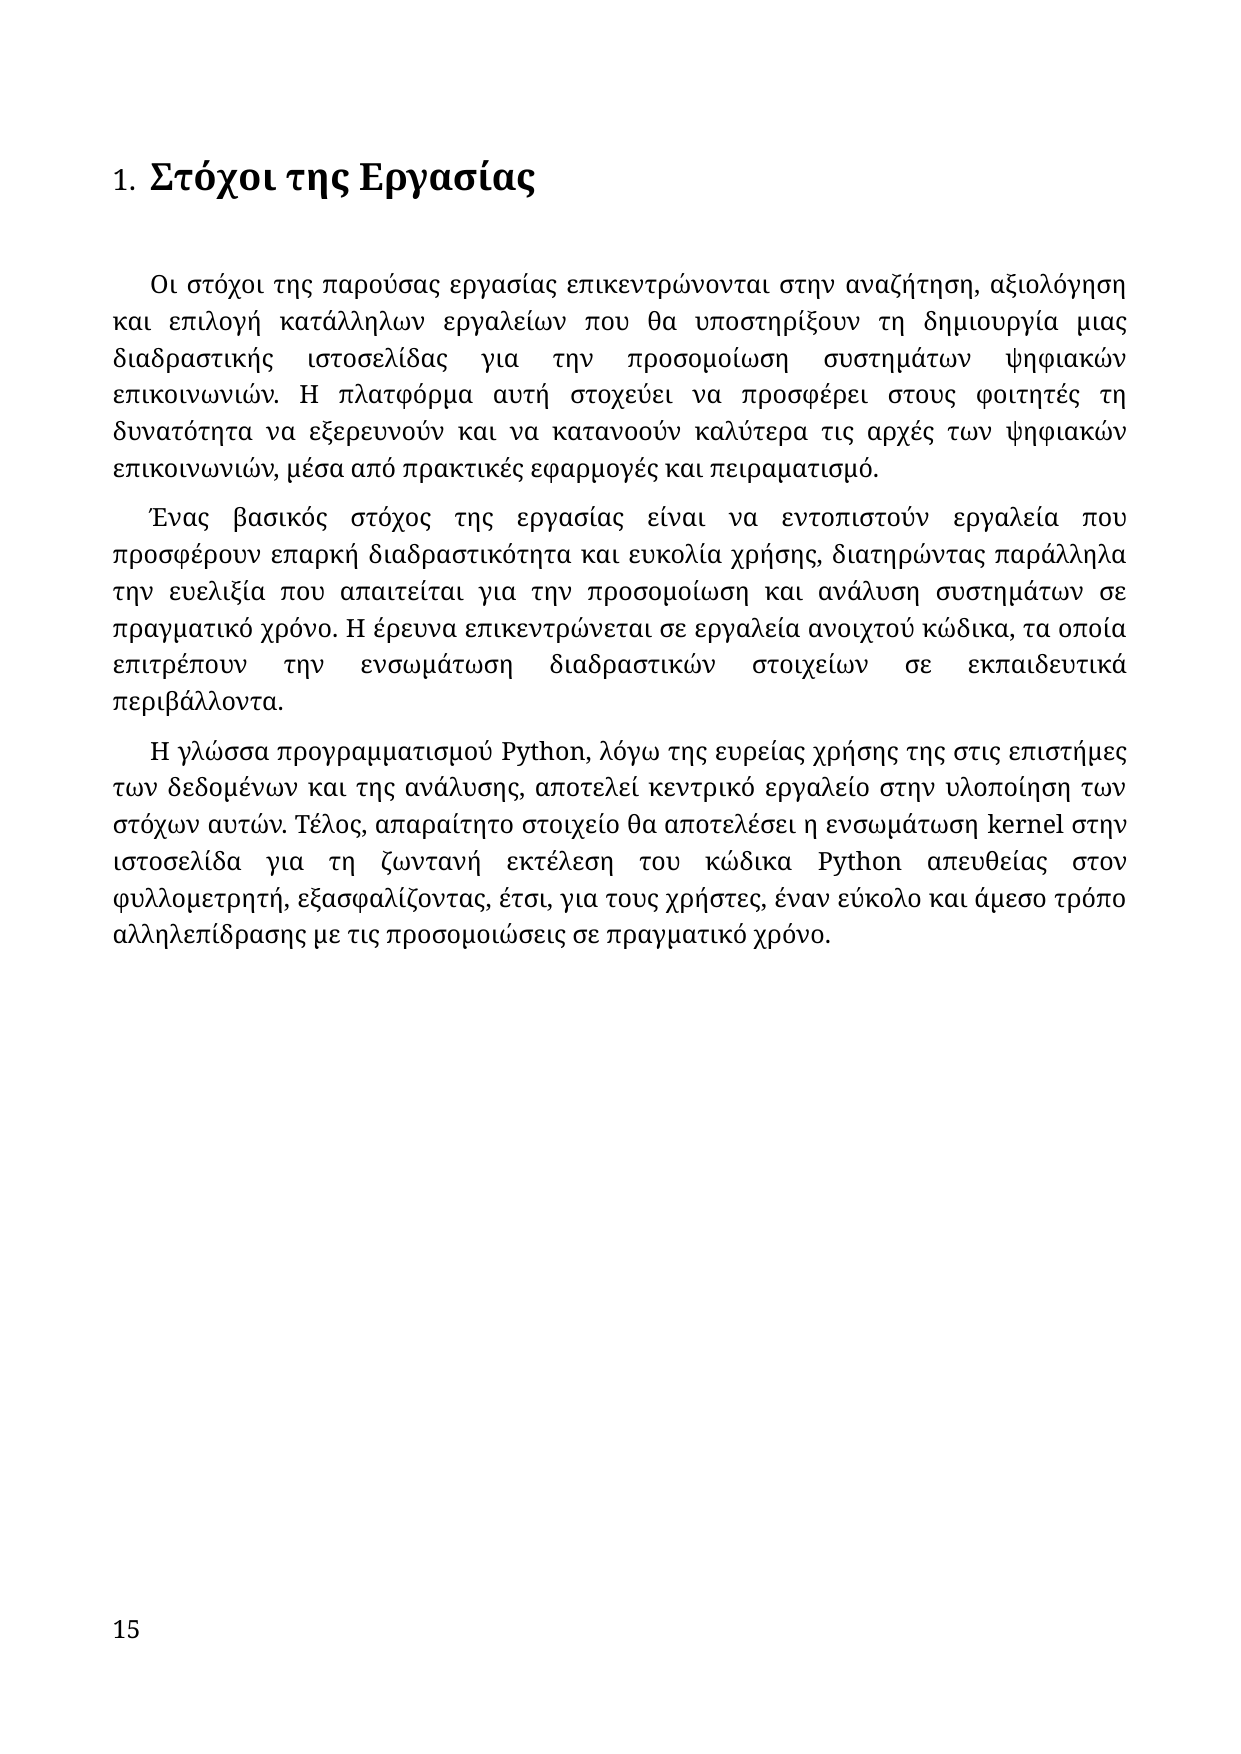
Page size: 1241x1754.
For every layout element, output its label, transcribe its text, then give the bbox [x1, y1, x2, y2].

text Ένας βασικός στόχος της εργασίας είναι να εντοπιστούν εργαλεία που προσφέρουν επαρκή διαδραστικότητα και ευκολία χρήσης, διατηρώντας παράλληλα την ευελιξία που απαιτείται για την προσομοίωση και ανάλυση συστημάτων σε πραγματικό χρόνο. Η έρευνα επικεντρώνεται σε εργαλεία ανοιχτού κώδικα, τα οποία επιτρέπουν την ενσωμάτωση διαδραστικών στοιχείων σε εκπαιδευτικά περιβάλλοντα. [112, 500, 1128, 718]
text Η γλώσσα προγραμματισμού Python, λόγω της ευρείας χρήσης της στις επιστήμες των δεδομένων και της ανάλυσης, αποτελεί κεντρικό εργαλείο στην υλοποίηση των στόχων αυτών. Τέλος, απαραίτητο στοιχείο θα αποτελέσει η ενσωμάτωση kernel στην ιστοσελίδα για τη ζωντανή εκτέλεση του κώδικα Python απευθείας στον φυλλομετρητή, εξασφαλίζοντας, έτσι, για τους χρήστες, έναν εύκολο και άμεσο τρόπο αλληλεπίδρασης με τις προσομοιώσεις σε πραγματικό χρόνο. [112, 733, 1128, 951]
text Οι στόχοι της παρούσας εργασίας επικεντρώνονται στην αναζήτηση, αξιολόγηση και επιλογή κατάλληλων εργαλείων που θα υποστηρίξουν τη δημιουργία μιας διαδραστικής ιστοσελίδας για την προσομοίωση συστημάτων ψηφιακών επικοινωνιών. Η πλατφόρμα αυτή στοχεύει να προσφέρει στους φοιτητές τη δυνατότητα να εξερευνούν και να κατανοούν καλύτερα τις αρχές των ψηφιακών επικοινωνιών, μέσα από πρακτικές εφαρμογές και πειραματισμό. [112, 267, 1128, 485]
subtitle Στόχοι της Εργασίας [112, 150, 1128, 201]
